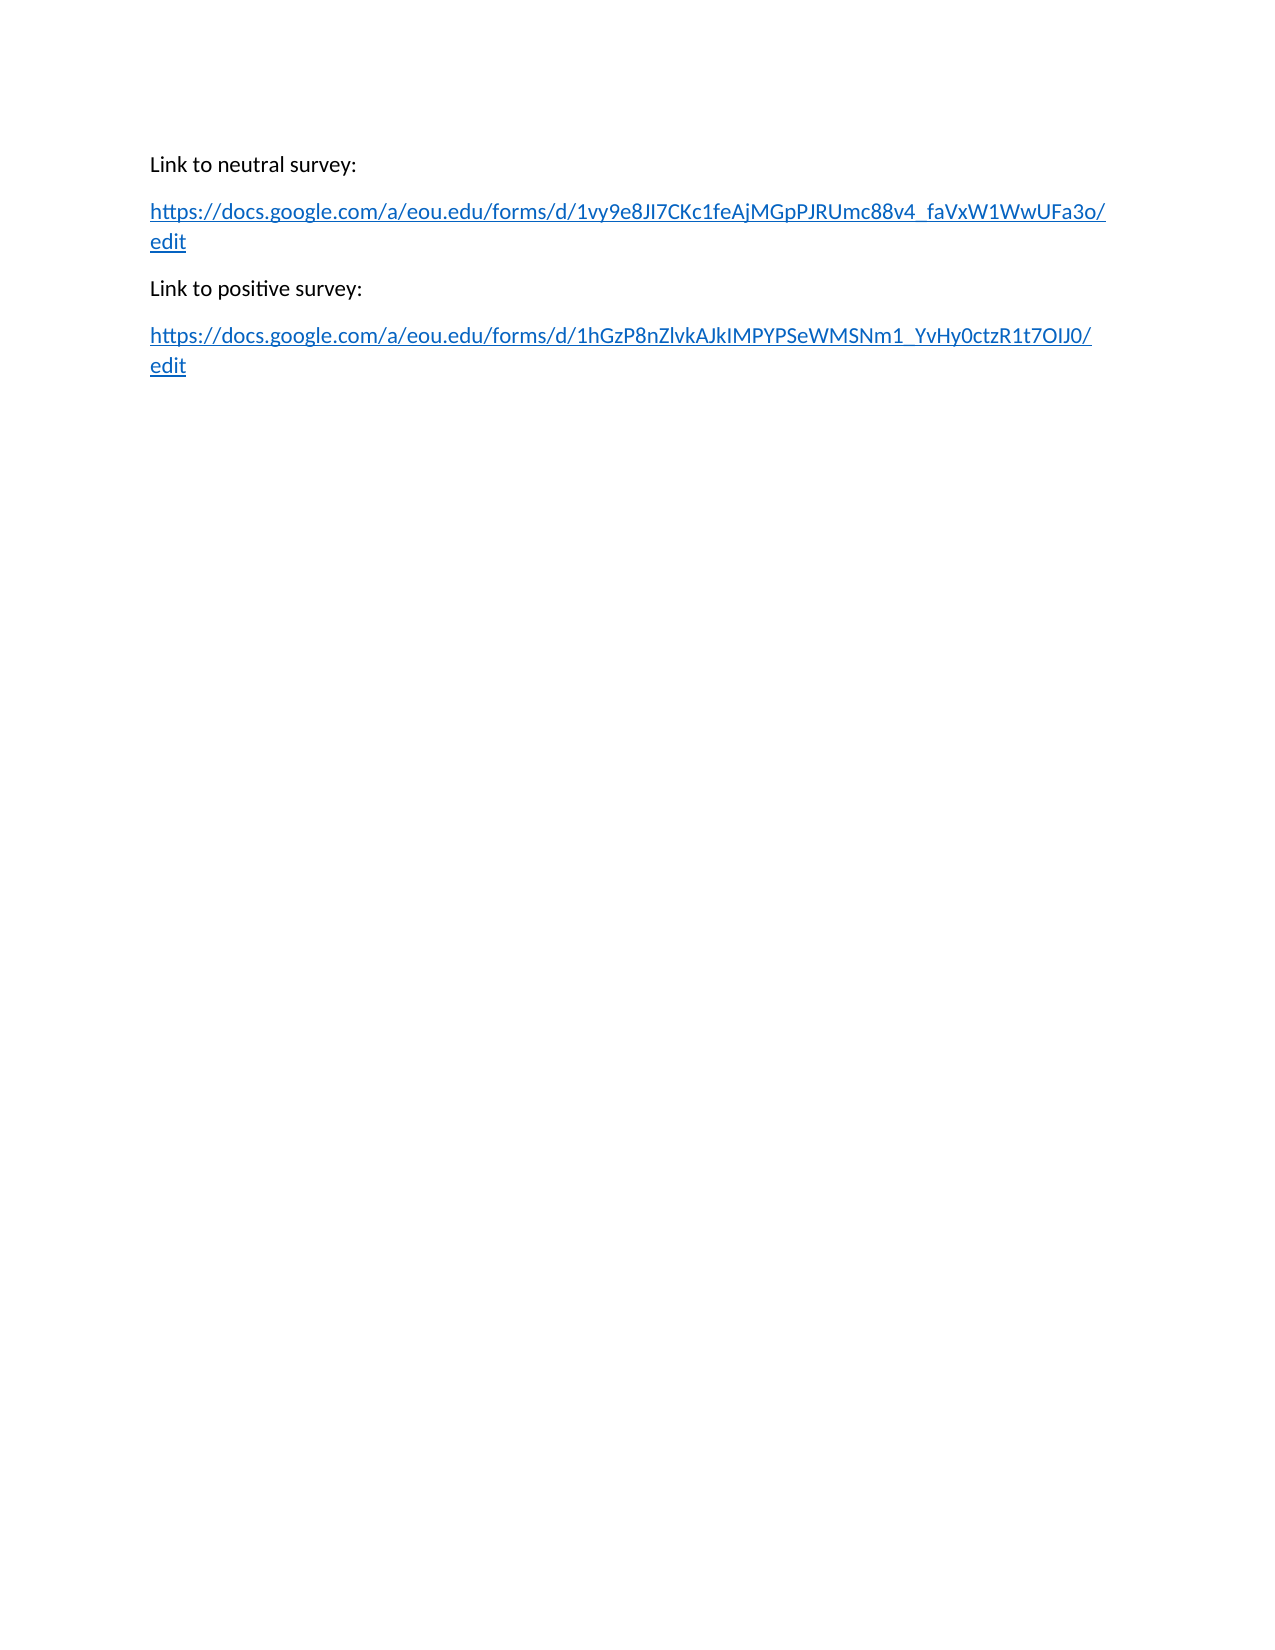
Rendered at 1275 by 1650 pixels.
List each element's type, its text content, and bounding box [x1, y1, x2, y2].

text Link to positive survey: [150, 274, 1125, 302]
text https://docs.google.com/a/eou.edu/forms/d/1hGzP8nZlvkAJkIMPYPSeWMSNm1_YvHy0ctzR1t7OIJ0/edit [150, 321, 1125, 379]
text https://docs.google.com/a/eou.edu/forms/d/1vy9e8JI7CKc1feAjMGpPJRUmc88v4_faVxW1WwUFa3o/edit [150, 197, 1125, 255]
text Link to neutral survey: [150, 150, 1125, 178]
